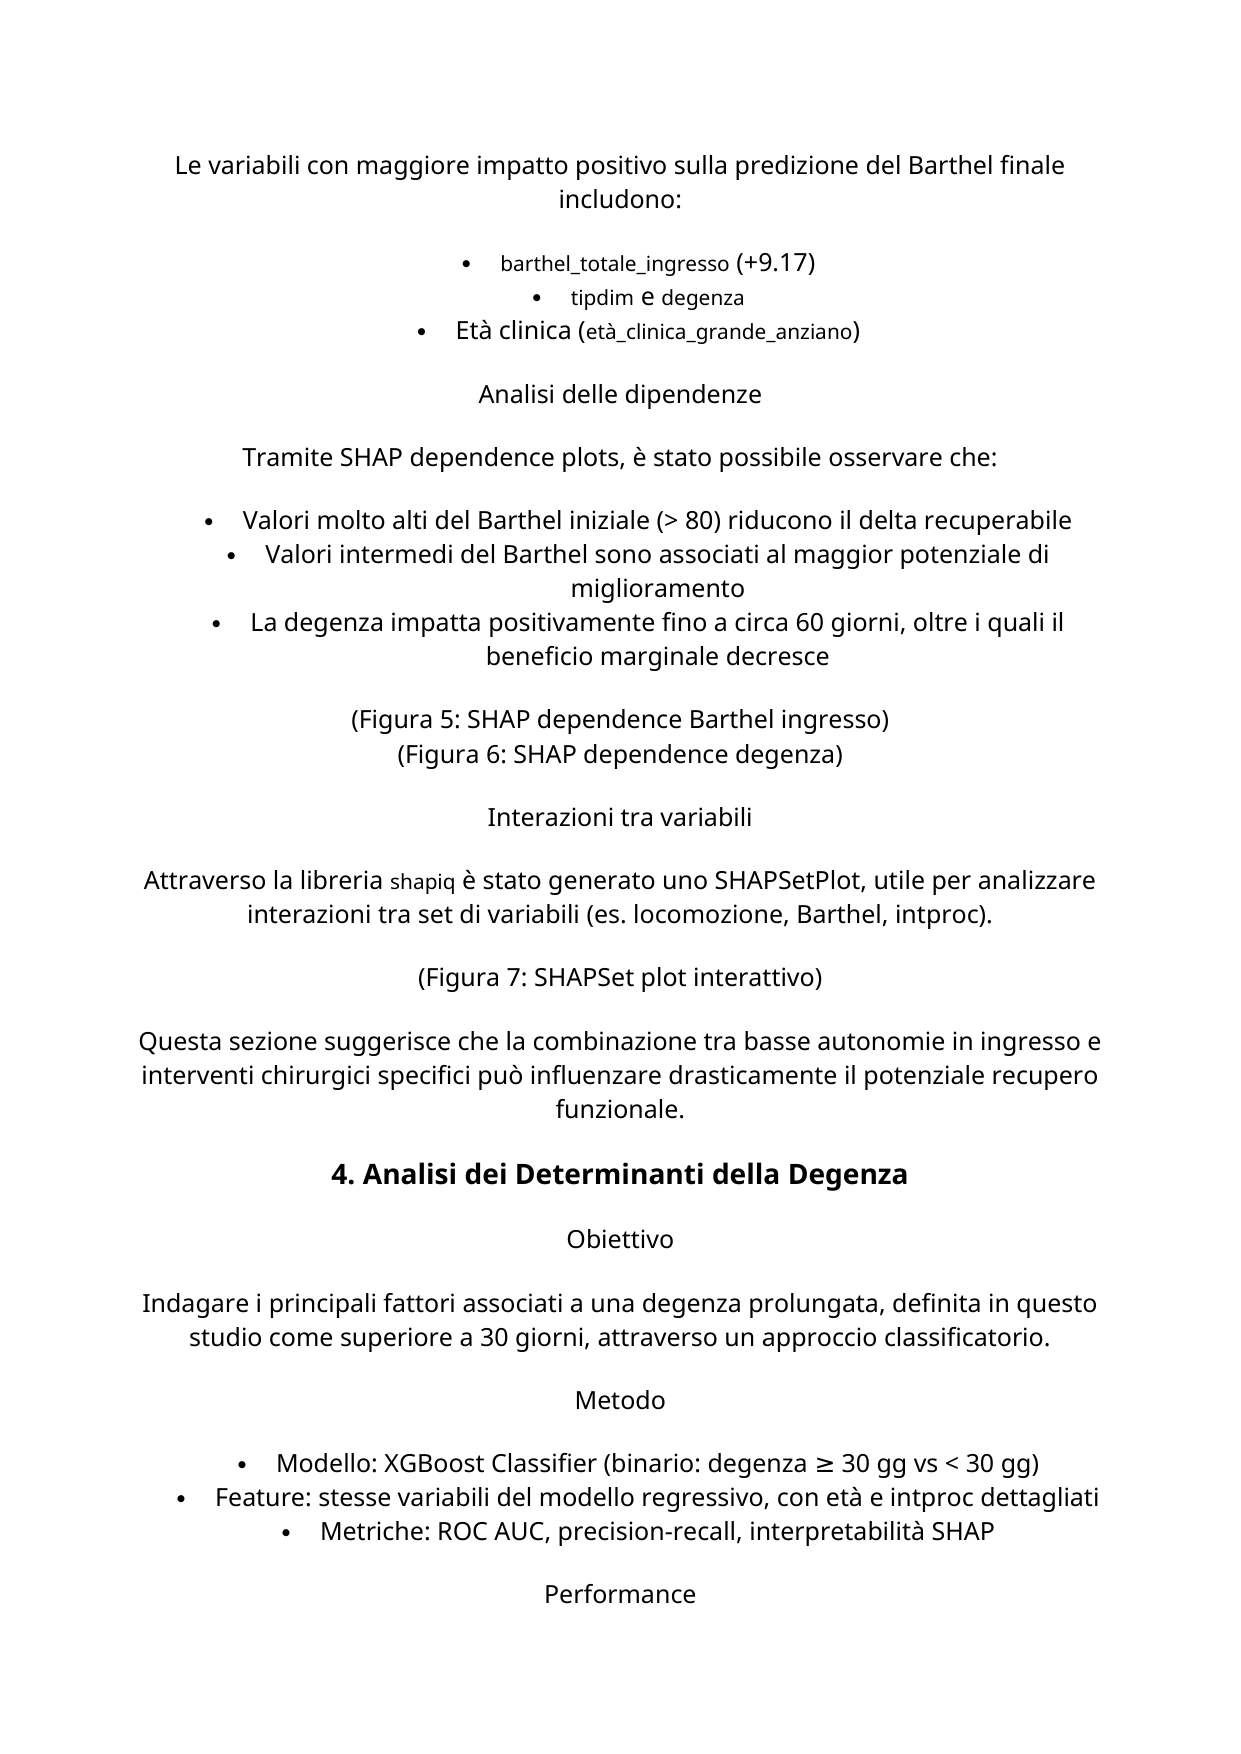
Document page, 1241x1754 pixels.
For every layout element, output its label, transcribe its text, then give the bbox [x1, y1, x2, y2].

text Le variabili con maggiore impatto positivo sulla predizione del Barthel finale includono: [118, 148, 1122, 216]
text Questa sezione suggerisce che la combinazione tra basse autonomie in ingresso e interventi chirurgici specifici può influenzare drasticamente il potenziale recupero funzionale. [118, 1023, 1122, 1125]
list barthel_totale_ingresso (+9.17) [156, 245, 1122, 279]
text Attraverso la libreria shapiq è stato generato uno SHAPSetPlot, utile per analizzare interazioni tra set di variabili (es. locomozione, Barthel, intproc). [118, 863, 1122, 931]
list Metriche: ROC AUC, precision-recall, interpretabilità SHAP [156, 1514, 1122, 1548]
text Tramite SHAP dependence plots, è stato possibile osservare che: [118, 439, 1122, 473]
text Interazioni tra variabili [118, 799, 1122, 833]
list Valori molto alti del Barthel iniziale (> 80) riducono il delta recuperabile [156, 503, 1122, 537]
text Analisi delle dipendenze [118, 376, 1122, 410]
text Performance [118, 1577, 1122, 1611]
text Indagare i principali fattori associati a una degenza prolungata, definita in questo studio come superiore a 30 giorni, attraverso un approccio classificatorio. [118, 1285, 1122, 1353]
text (Figura 7: SHAPSet plot interattivo) [118, 960, 1122, 994]
list Feature: stesse variabili del modello regressivo, con età e intproc dettagliati [156, 1480, 1122, 1514]
text Obiettivo [118, 1222, 1122, 1256]
list Valori intermedi del Barthel sono associati al maggior potenziale di miglioramento [156, 537, 1122, 605]
text (Figura 5: SHAP dependence Barthel ingresso) (Figura 6: SHAP dependence degenza) [118, 702, 1122, 770]
text Metodo [118, 1383, 1122, 1417]
text 4. Analisi dei Determinanti della Degenza [118, 1154, 1122, 1193]
list La degenza impatta positivamente fino a circa 60 giorni, oltre i quali il beneficio marginale decresce [156, 605, 1122, 673]
list Età clinica (età_clinica_grande_anziano) [156, 313, 1122, 347]
list tipdim e degenza [156, 279, 1122, 313]
list Modello: XGBoost Classifier (binario: degenza ≥ 30 gg vs < 30 gg) [156, 1446, 1122, 1480]
